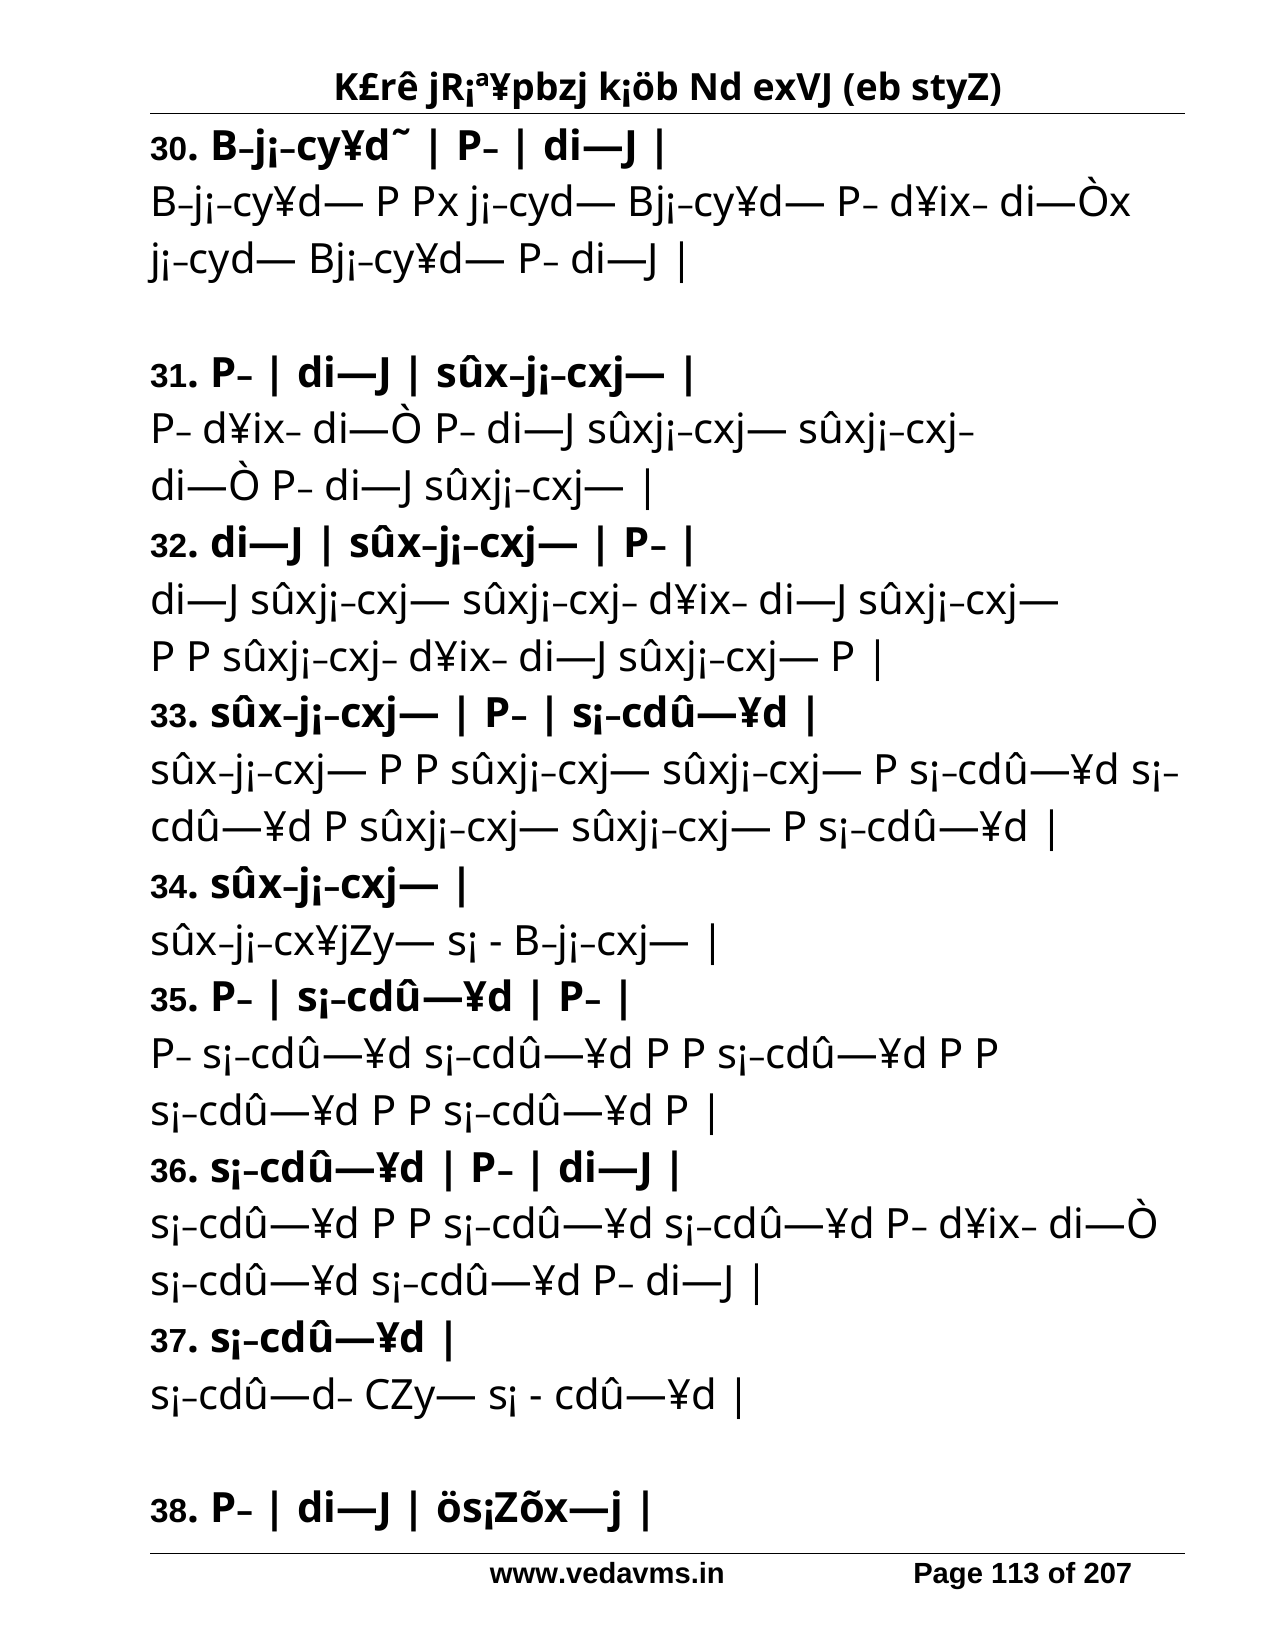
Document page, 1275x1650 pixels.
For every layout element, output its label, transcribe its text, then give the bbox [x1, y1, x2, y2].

text 32. di—J | sûx–j¡–cxj— | P– | [150, 513, 1185, 570]
text P– s¡–cdû—¥d s¡–cdû—¥d P P s¡–cdû—¥d P P [150, 1024, 1185, 1081]
text 30. B–j¡–cy¥d˜ | P– | di—J | [150, 116, 1185, 172]
text s¡–cdû—d– CZy— s¡ - cdû—¥d | [150, 1364, 1185, 1421]
text 37. s¡–cdû—¥d | [150, 1308, 1185, 1364]
text di—Ò P– di—J sûxj¡–cxj— | [150, 456, 1185, 513]
text 38. P– | di—J | ös¡Zõx—j | [150, 1478, 1185, 1535]
text B–j¡–cy¥d— P Px j¡–cyd— Bj¡–cy¥d— P– d¥ix– di—Òx [150, 172, 1185, 229]
text s¡–cdû—¥d P P s¡–cdû—¥d s¡–cdû—¥d P– d¥ix– di—Ò s¡–cdû—¥d s¡–cdû—¥d P– di—J | [150, 1194, 1185, 1308]
text P– d¥ix– di—Ò P– di—J sûxj¡–cxj— sûxj¡–cxj– [150, 399, 1185, 456]
text sûx–j¡–cxj— P P sûxj¡–cxj— sûxj¡–cxj— P s¡–cdû—¥d s¡–cdû—¥d P sûxj¡–cxj— sûxj¡–cxj— P s¡–cdû—¥d | [150, 740, 1185, 853]
text 33. sûx–j¡–cxj— | P– | s¡–cdû—¥d | [150, 683, 1185, 740]
text 31. P– | di—J | sûx–j¡–cxj— | [150, 343, 1185, 399]
text j¡–cyd— Bj¡–cy¥d— P– di—J | [150, 229, 1185, 286]
text 34. sûx–j¡–cxj— | [150, 853, 1185, 910]
text di—J sûxj¡–cxj— sûxj¡–cxj– d¥ix– di—J sûxj¡–cxj— [150, 570, 1185, 626]
text s¡–cdû—¥d P P s¡–cdû—¥d P | [150, 1081, 1185, 1137]
text 35. P– | s¡–cdû—¥d | P– | [150, 967, 1185, 1024]
text sûx–j¡–cx¥jZy— s¡ - B–j¡–cxj— | [150, 910, 1185, 967]
text 36. s¡–cdû—¥d | P– | di—J | [150, 1137, 1185, 1194]
text P P sûxj¡–cxj– d¥ix– di—J sûxj¡–cxj— P | [150, 626, 1185, 683]
